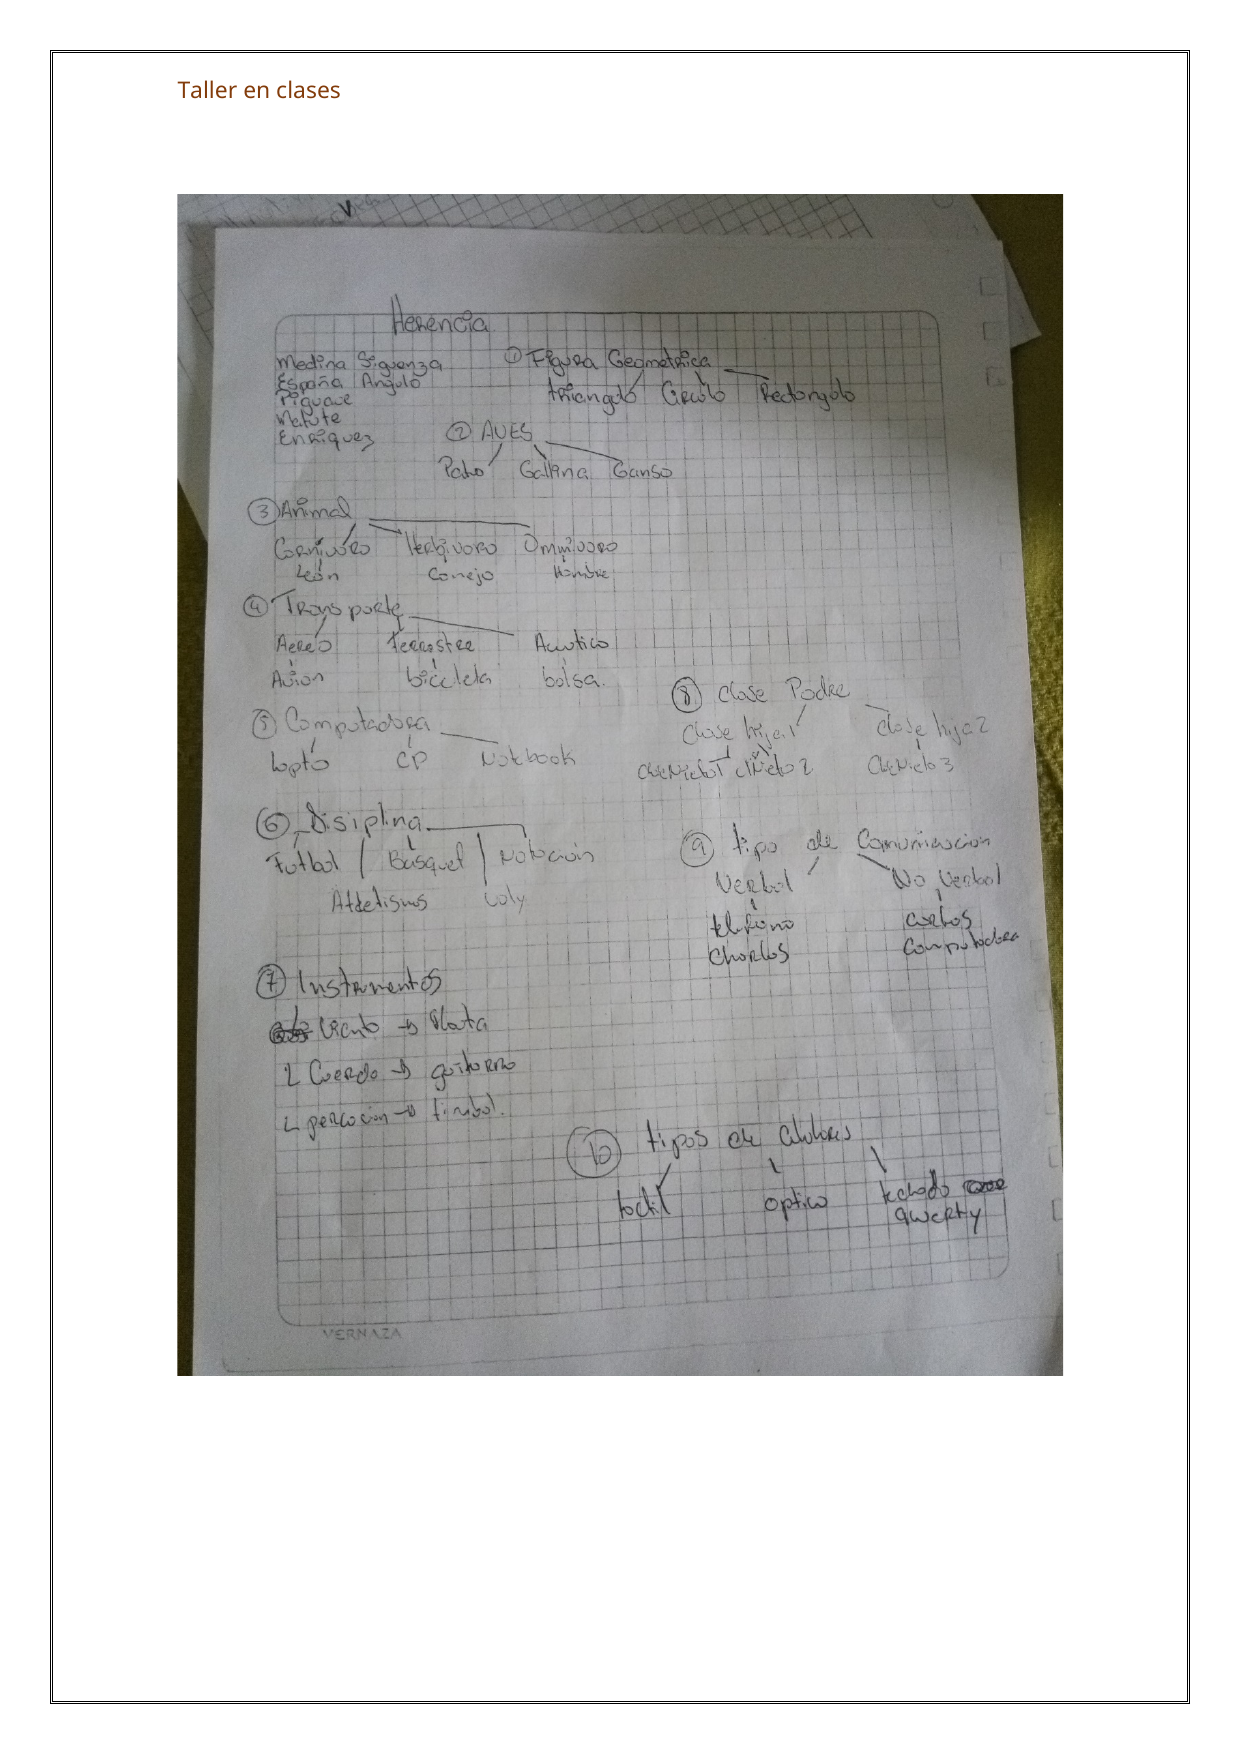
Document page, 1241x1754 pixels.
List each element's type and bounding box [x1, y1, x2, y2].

picture [177, 194, 1064, 1376]
